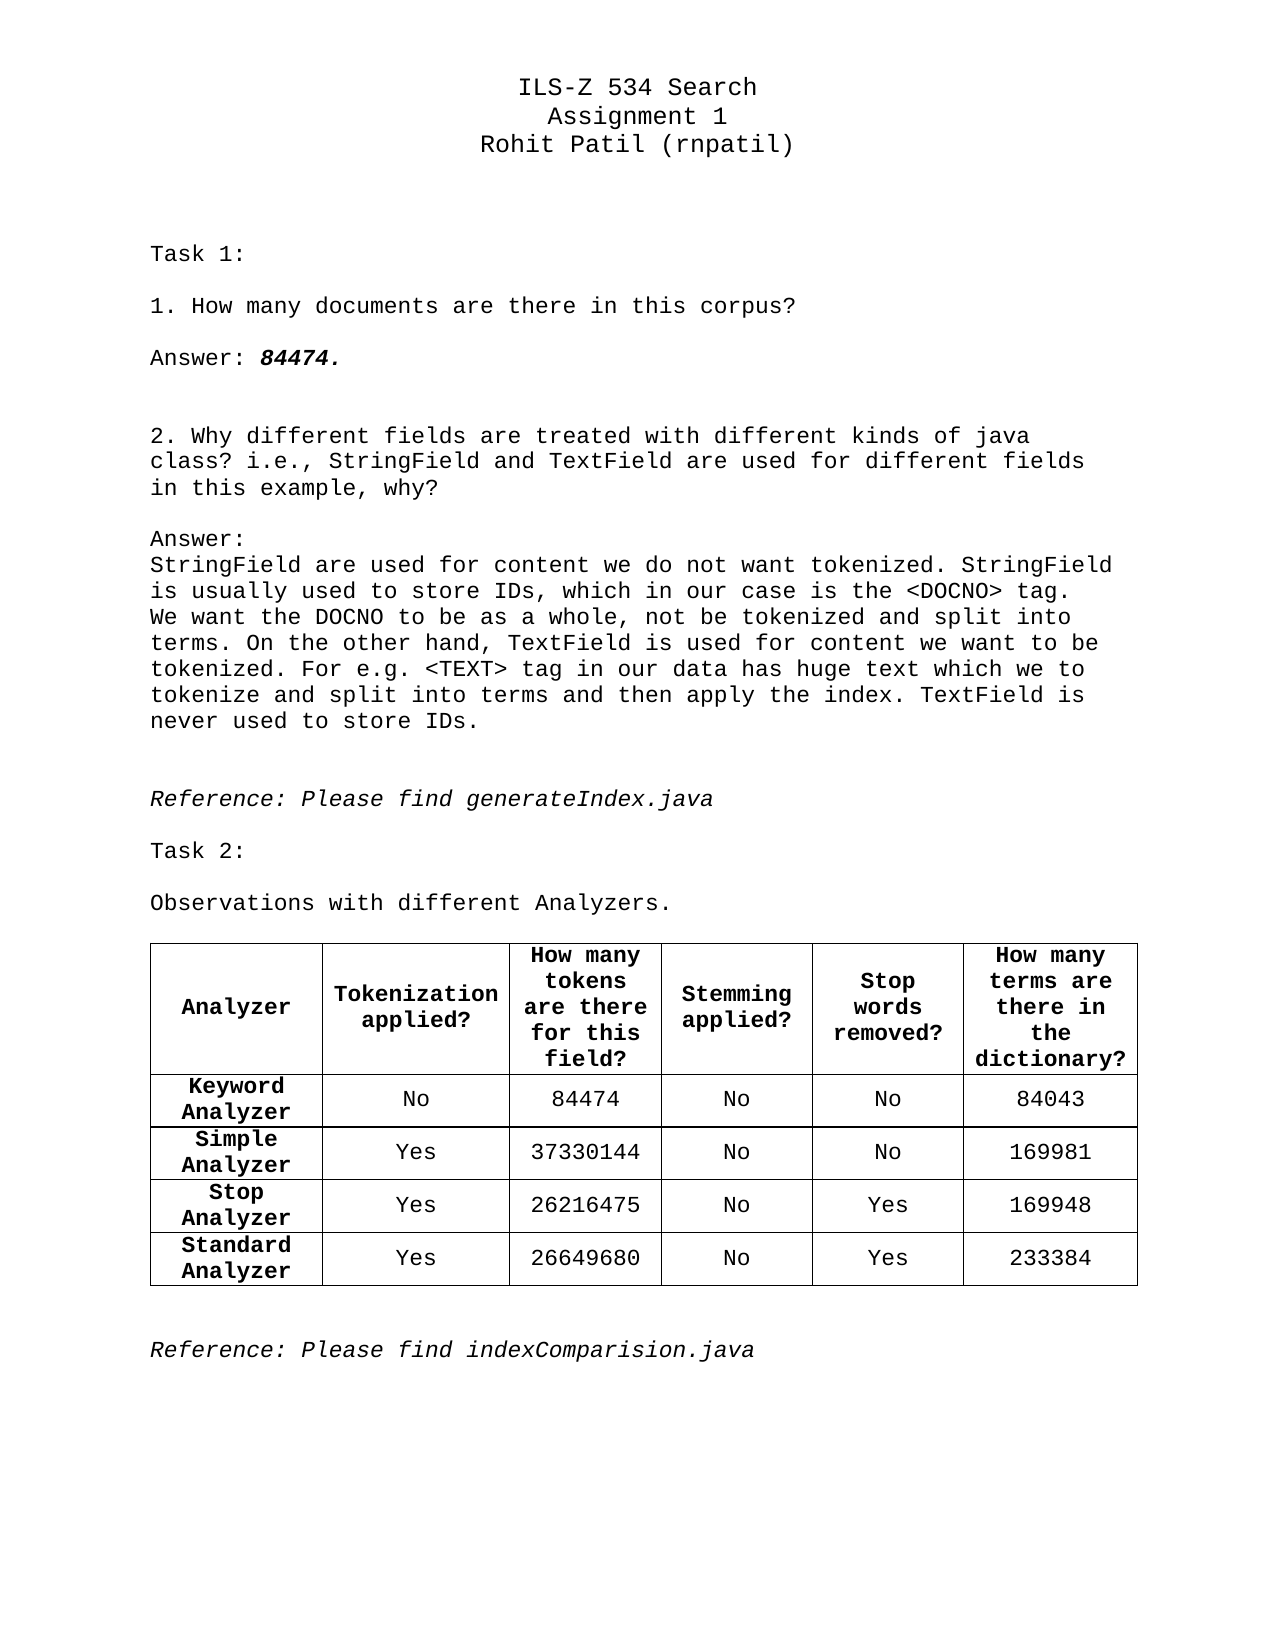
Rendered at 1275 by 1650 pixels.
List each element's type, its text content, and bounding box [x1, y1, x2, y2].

table_cell 26216475 [510, 1180, 661, 1232]
text Answer: 84474. [150, 346, 1125, 372]
table_header Stop words removed? [813, 944, 963, 1073]
table_cell No [662, 1180, 812, 1232]
text Reference: Please find indexComparision.java [150, 1338, 1125, 1364]
text We want the DOCNO to be as a whole, not be tokenized and split into terms. On the other hand, TextField is used for content we want to be tokenized. For e.g. <TEXT> tag in our data has huge text which we to tokenize and split into terms and then apply the index. TextField is never used to store IDs. [150, 606, 1125, 735]
text 2. Why different fields are treated with different kinds of java class? i.e., StringField and TextField are used for different fields in this example, why? [150, 424, 1125, 502]
table_cell 169948 [964, 1180, 1137, 1232]
text Reference: Please find generateIndex.java [150, 787, 1125, 813]
table_cell 169981 [964, 1128, 1137, 1179]
table_cell No [662, 1233, 812, 1285]
table_cell Simple Analyzer [151, 1128, 322, 1179]
table_cell 84474 [510, 1075, 661, 1126]
table_cell Yes [323, 1233, 509, 1285]
table_header Tokenization applied? [323, 944, 509, 1073]
text Answer: [150, 528, 1125, 554]
table_cell Stop Analyzer [151, 1180, 322, 1232]
table_header Stemming applied? [662, 944, 812, 1073]
table_header Analyzer [151, 944, 322, 1073]
table_cell Yes [323, 1180, 509, 1232]
text StringField are used for content we do not want tokenized. StringField is usually used to store IDs, which in our case is the <DOCNO> tag. [150, 554, 1125, 606]
table_cell 26649680 [510, 1233, 661, 1285]
table_cell No [813, 1075, 963, 1126]
table_cell Yes [323, 1128, 509, 1179]
table_cell 84043 [964, 1075, 1137, 1126]
table_cell No [813, 1128, 963, 1179]
table_cell No [662, 1128, 812, 1179]
table_header How many tokens are there for this field? [510, 944, 661, 1073]
table_cell Standard Analyzer [151, 1233, 322, 1285]
table_cell Yes [813, 1233, 963, 1285]
text 1. How many documents are there in this corpus? [150, 294, 1125, 320]
table_cell 233384 [964, 1233, 1137, 1285]
table_cell No [662, 1075, 812, 1126]
text Task 2: [150, 839, 1125, 865]
table_cell No [323, 1075, 509, 1126]
text Task 1: [150, 242, 1125, 268]
table_cell 37330144 [510, 1128, 661, 1179]
table_cell Keyword Analyzer [151, 1075, 322, 1126]
text Observations with different Analyzers. [150, 891, 1125, 917]
table_header How many terms are there in the dictionary? [964, 944, 1137, 1073]
table_cell Yes [813, 1180, 963, 1232]
